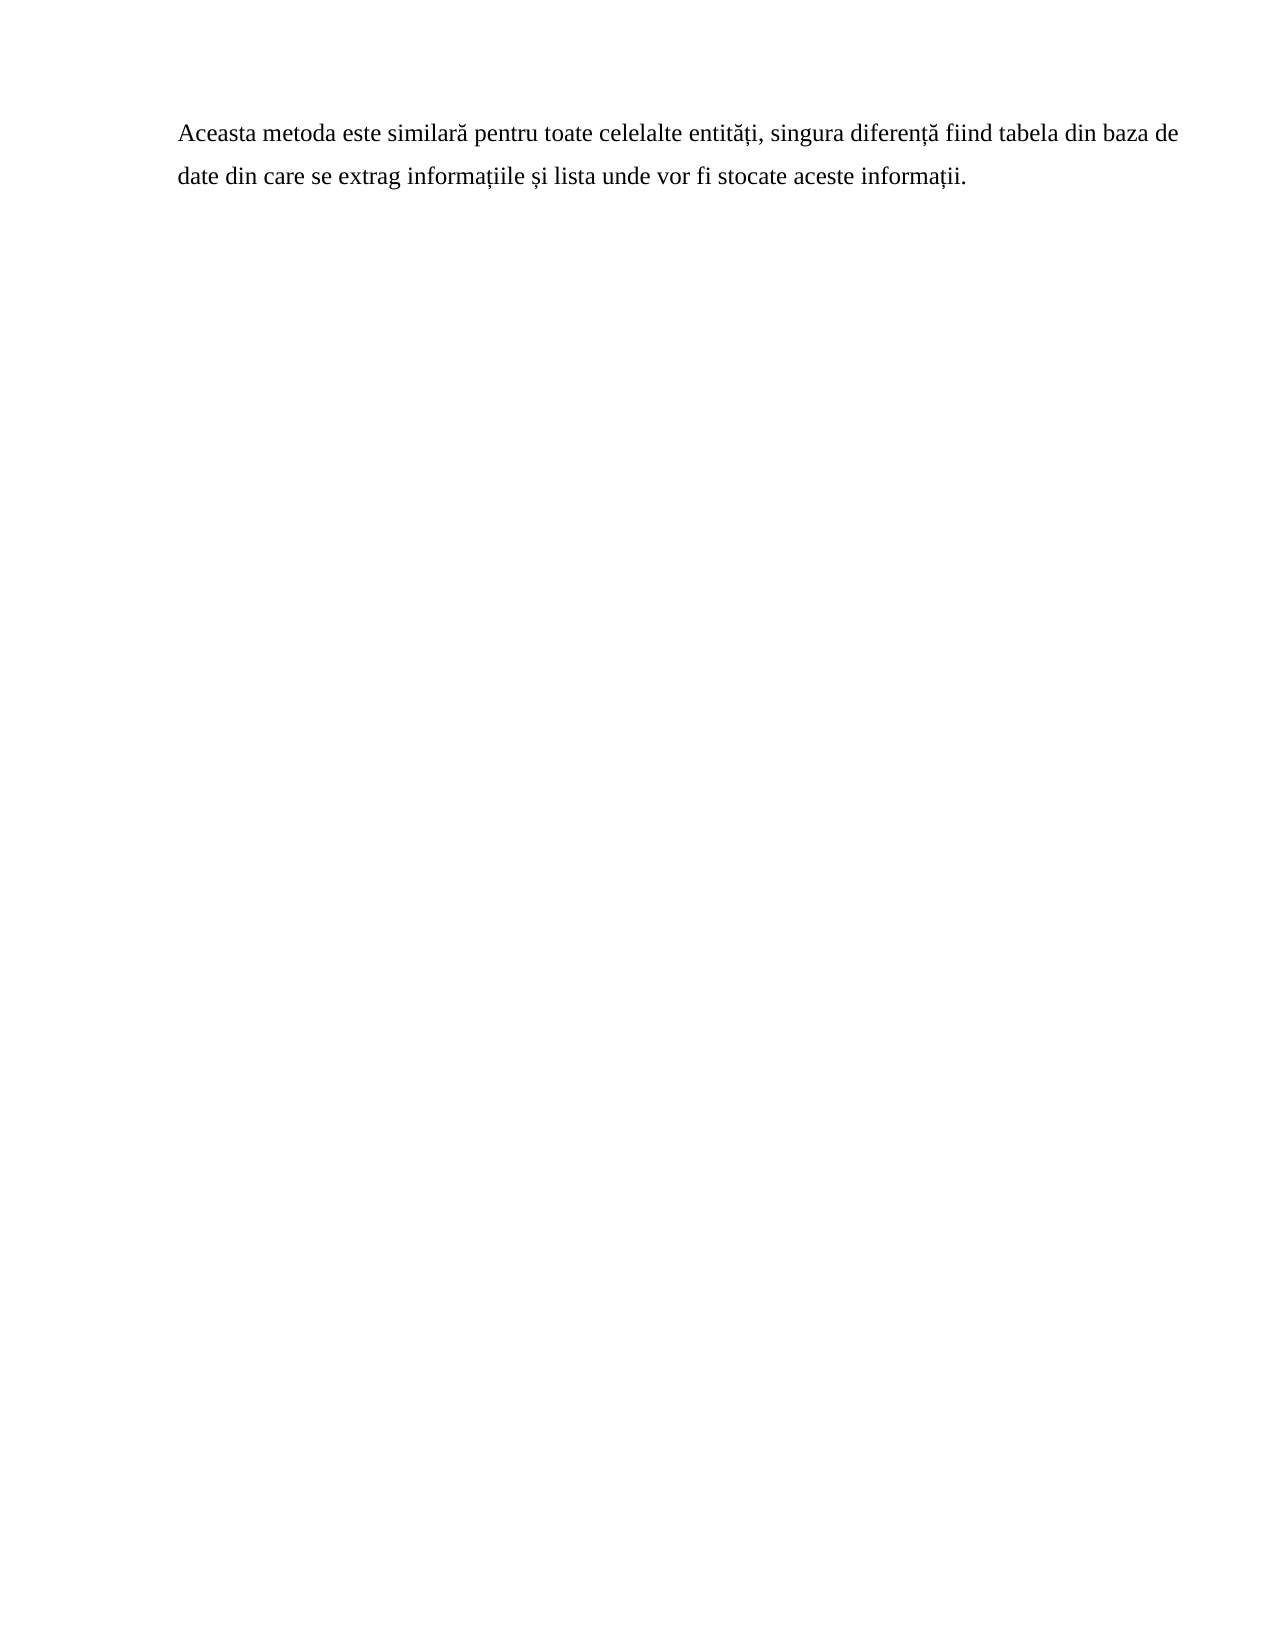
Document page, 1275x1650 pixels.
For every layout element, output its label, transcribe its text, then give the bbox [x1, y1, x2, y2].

text Aceasta metoda este similară pentru toate celelalte entități, singura diferență fiind tabela din baza de date din care se extrag informațiile și lista unde vor fi stocate aceste informații. [177, 118, 1186, 190]
